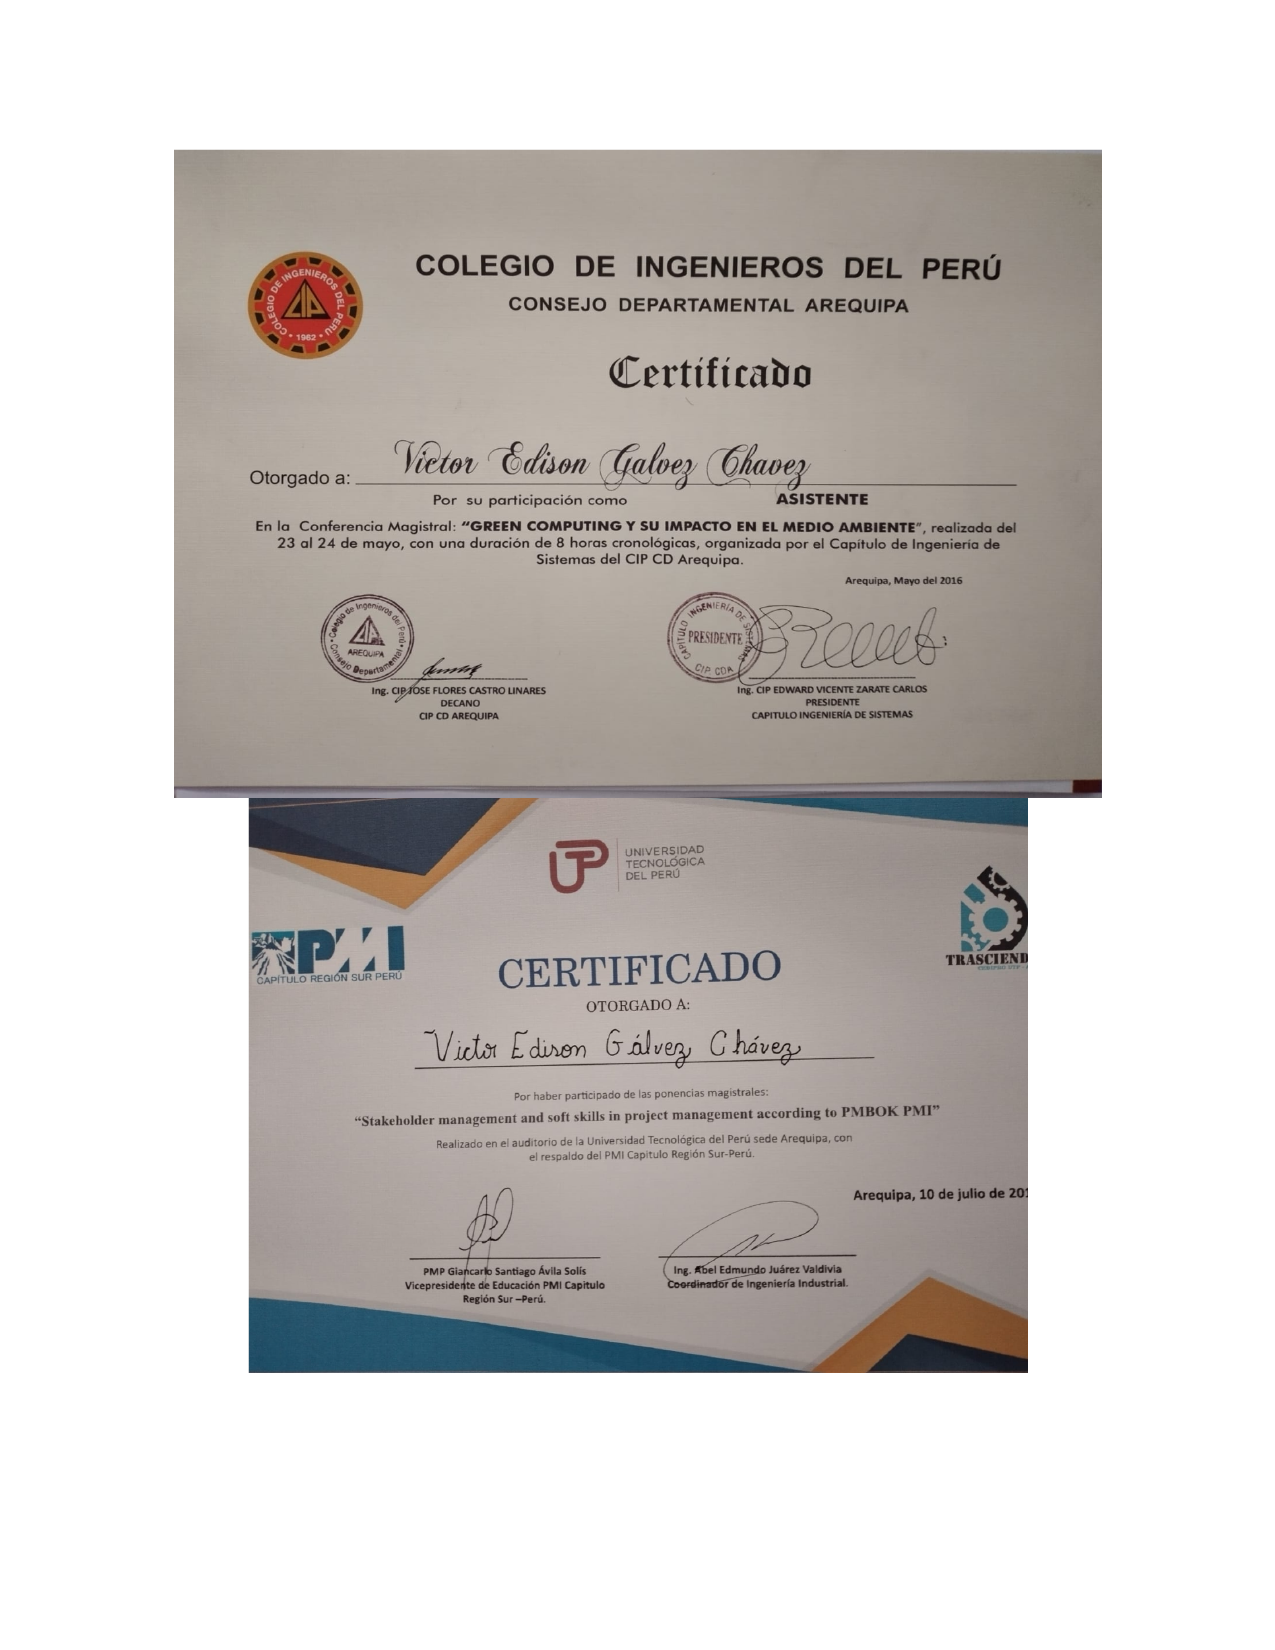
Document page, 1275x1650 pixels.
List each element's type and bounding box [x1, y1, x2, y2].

picture [175, 150, 1102, 1373]
